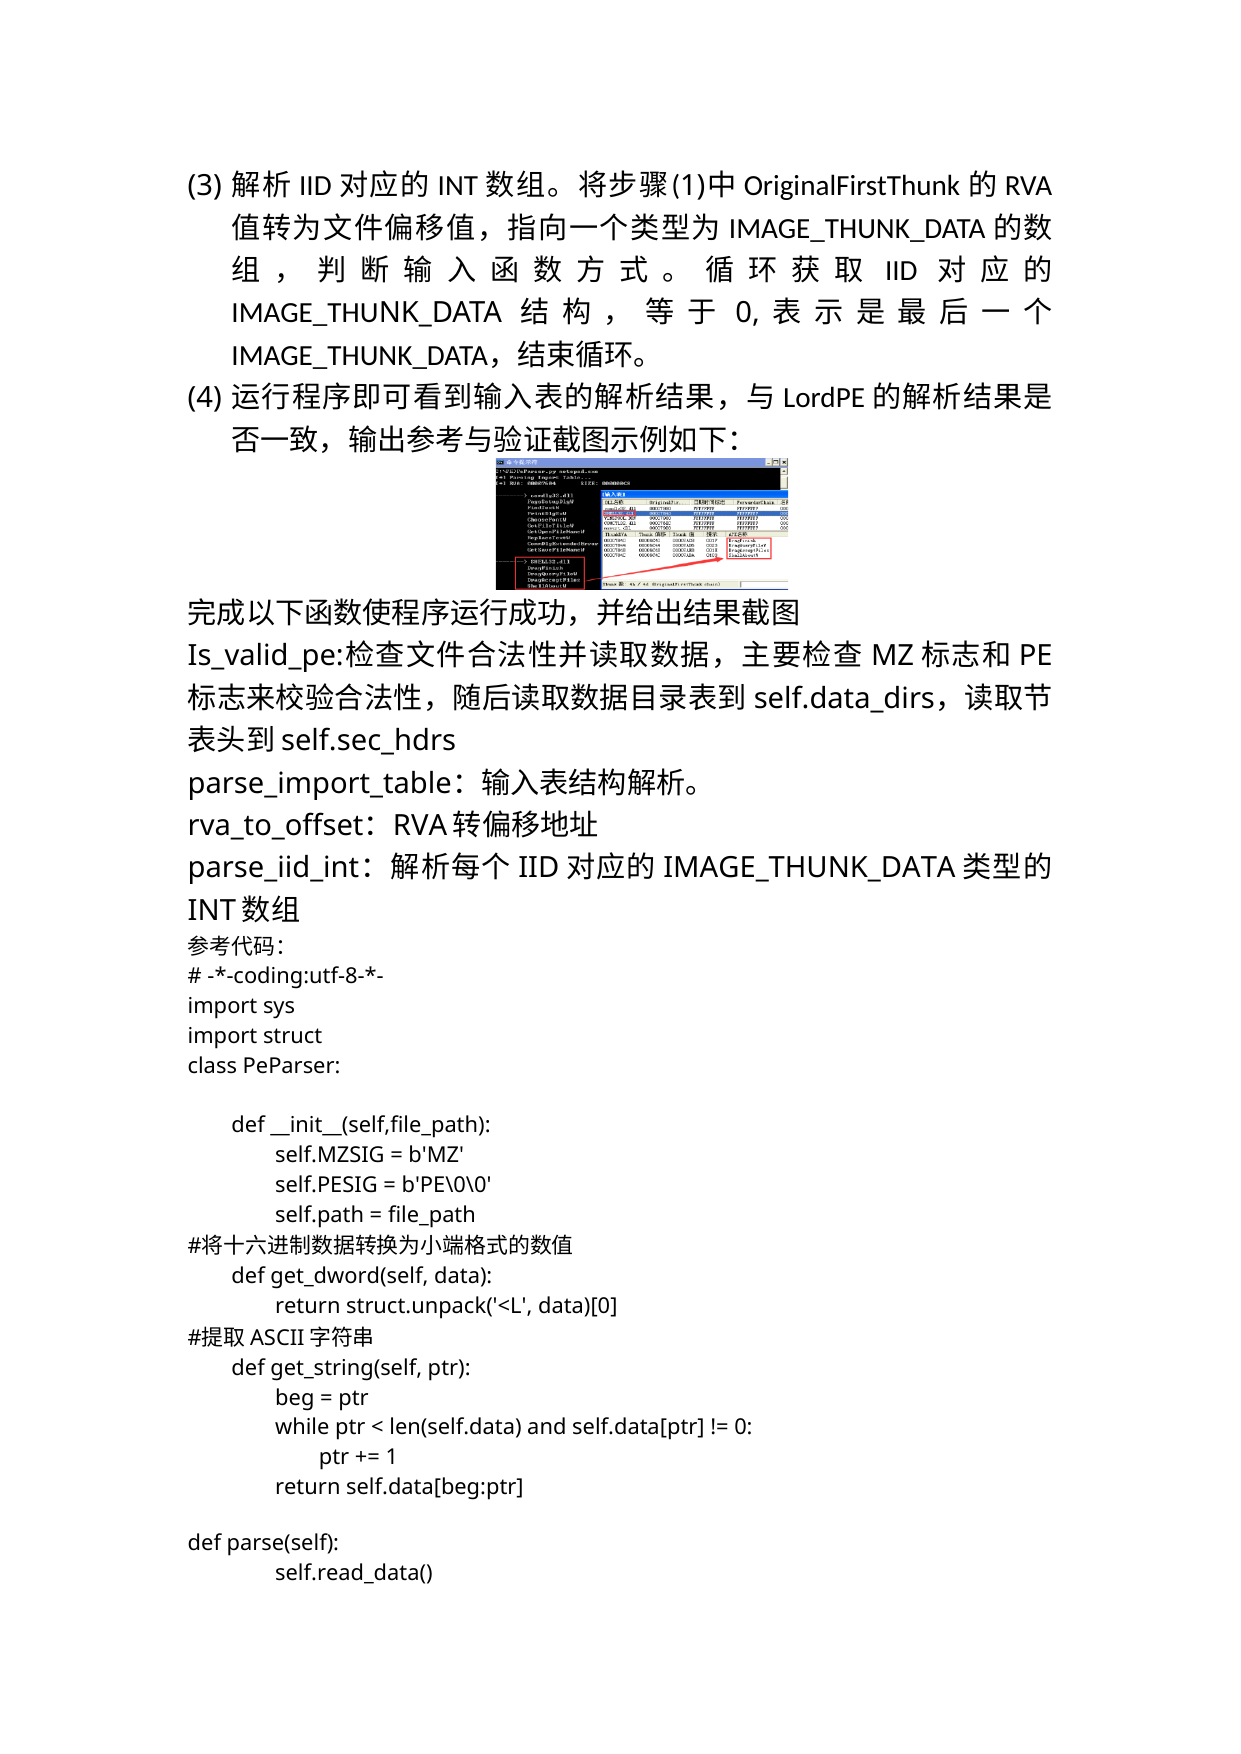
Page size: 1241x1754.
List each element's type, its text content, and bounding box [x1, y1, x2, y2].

list 运行程序即可看到输入表的解析结果，与LordPE的解析结果是否一致，输出参考与验证截图示例如下： [187, 374, 1053, 458]
text def get_string(self, ptr): [187, 1352, 1053, 1381]
text import sys [187, 990, 1053, 1020]
text self.read_data() [187, 1557, 1053, 1587]
text return self.data[beg:ptr] [187, 1471, 1053, 1501]
text def __init__(self,file_path): [187, 1109, 1053, 1139]
text #提取ASCII字符串 [187, 1320, 1053, 1352]
text self.path = file_path [187, 1199, 1053, 1228]
text ptr += 1 [187, 1441, 1053, 1471]
text #将十六进制数据转换为小端格式的数值 [187, 1228, 1053, 1260]
text 参考代码： [187, 929, 1053, 960]
text Is_valid_pe:检查文件合法性并读取数据，主要检查MZ标志和PE标志来校验合法性，随后读取数据目录表到self.data_dirs，读取节表头到self.sec_hdrs [187, 632, 1053, 759]
picture [495, 458, 789, 590]
text beg = ptr [187, 1381, 1053, 1411]
text class PeParser: [187, 1050, 1053, 1079]
text import struct [187, 1020, 1053, 1050]
text self.PESIG = b'PE\0\0' [187, 1169, 1053, 1199]
text parse_iid_int：解析每个IID对应的IMAGE_THUNK_DATA类型的INT数组 [187, 844, 1053, 929]
text def parse(self): [187, 1527, 1053, 1557]
text while ptr < len(self.data) and self.data[ptr] != 0: [187, 1411, 1053, 1441]
text parse_import_table：输入表结构解析。 [187, 759, 1053, 802]
text self.MZSIG = b'MZ' [187, 1139, 1053, 1169]
text return struct.unpack('<L', data)[0] [187, 1290, 1053, 1320]
text def get_dword(self, data): [187, 1260, 1053, 1290]
list 解析IID对应的INT数组。将步骤(1)中OriginalFirstThunk的RVA值转为文件偏移值，指向一个类型为IMAGE_THUNK_DATA的数组，判断输入函数方式。循环获取IID对应的IMAGE_THUNK_DATA结构，等于0,表示是最后一个IMAGE_THUNK_DATA，结束循环。 [187, 162, 1053, 374]
text 完成以下函数使程序运行成功，并给出结果截图 [187, 590, 1053, 632]
text # -*-coding:utf-8-*- [187, 960, 1053, 990]
text rva_to_offset：RVA转偏移地址 [187, 802, 1053, 844]
